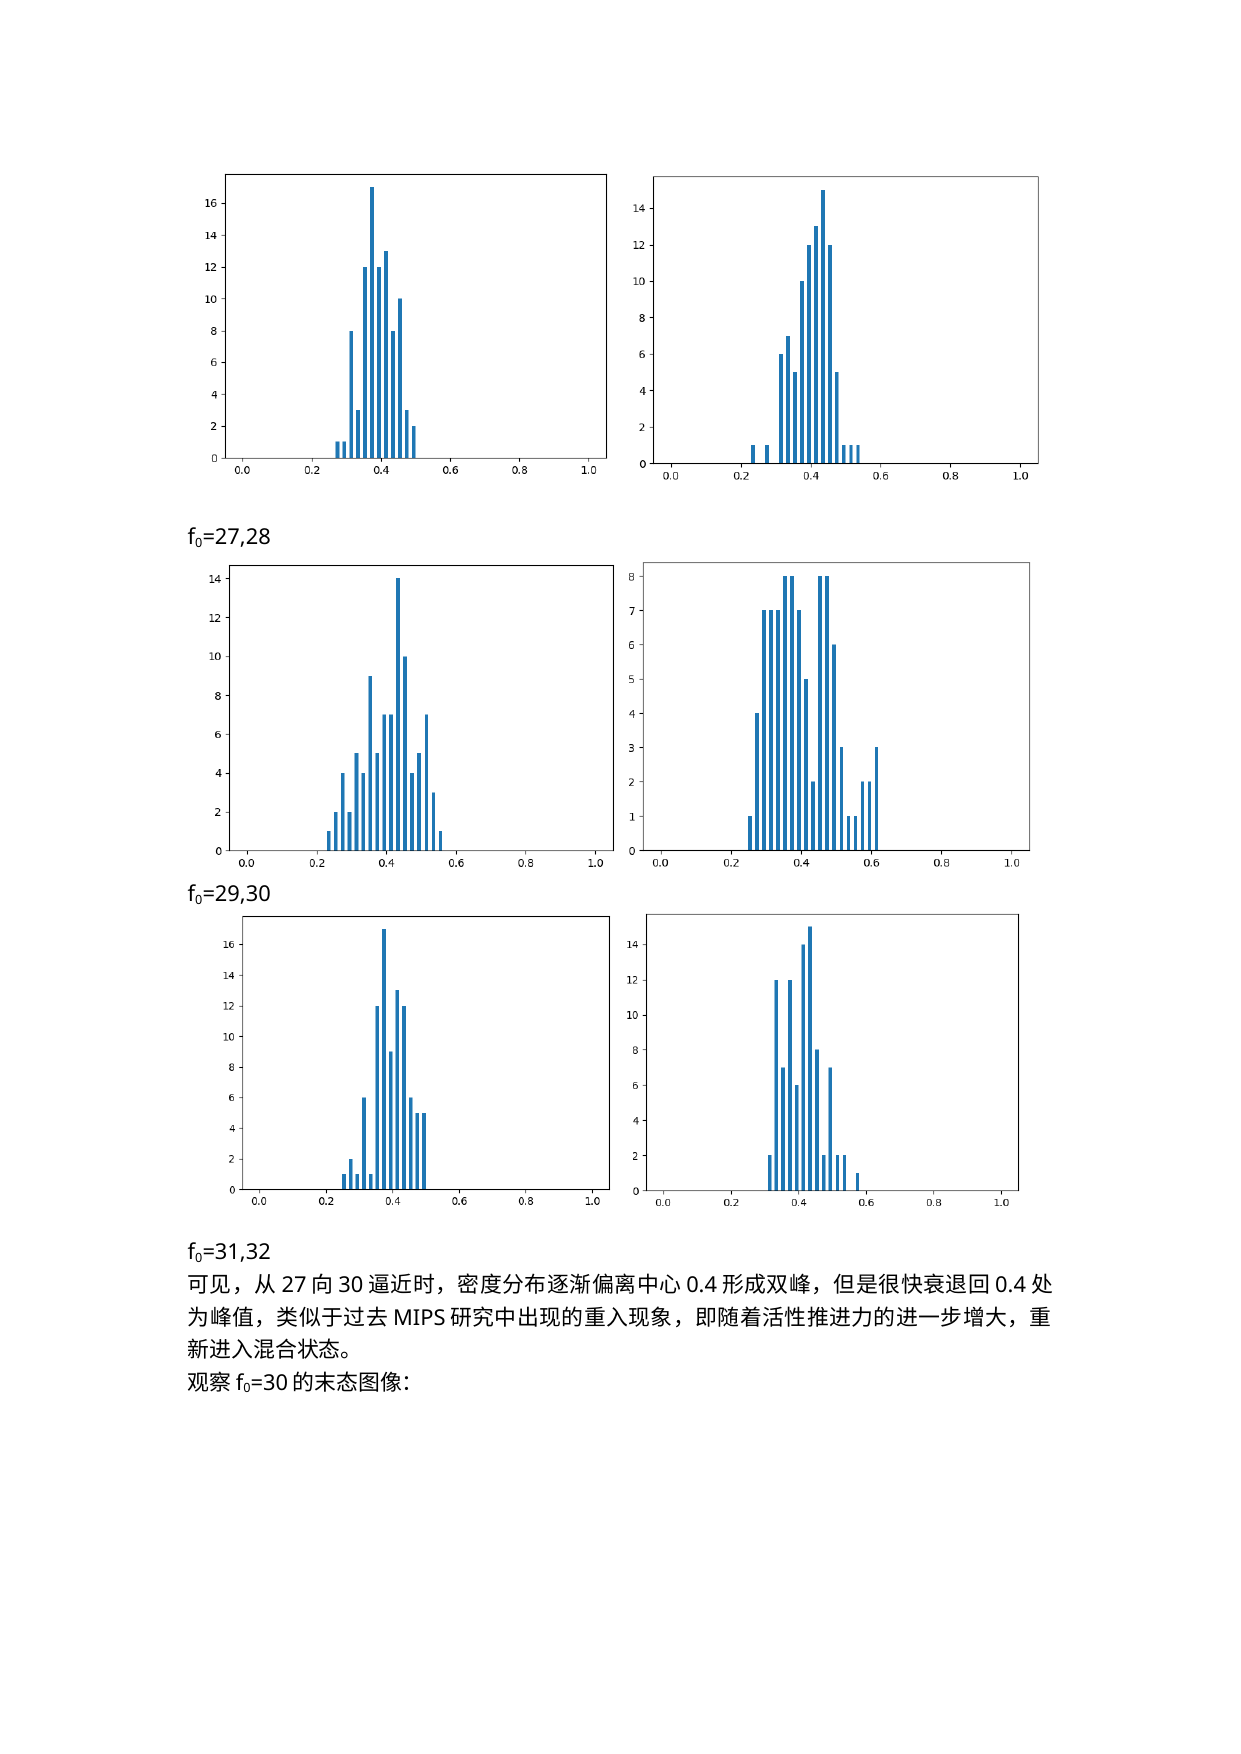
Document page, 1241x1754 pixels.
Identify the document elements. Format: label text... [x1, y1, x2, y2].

list 观察f0=30的末态图像： [187, 1364, 1053, 1397]
picture [195, 162, 1045, 489]
picture [621, 552, 1034, 875]
list 可见，从27向30逼近时，密度分布逐渐偏离中心0.4形成双峰，但是很快衰退回0.4处为峰值，类似于过去MIPS研究中出现的重入现象，即随着活性推进力的进一步增大，重新进入混合状态。 [187, 1267, 1053, 1364]
picture [216, 910, 617, 1208]
picture [206, 561, 616, 875]
list f0=29,30 [187, 877, 1053, 909]
list f0=31,32 [187, 1234, 1053, 1267]
picture [621, 909, 1025, 1208]
list f0=27,28 [187, 519, 1053, 552]
